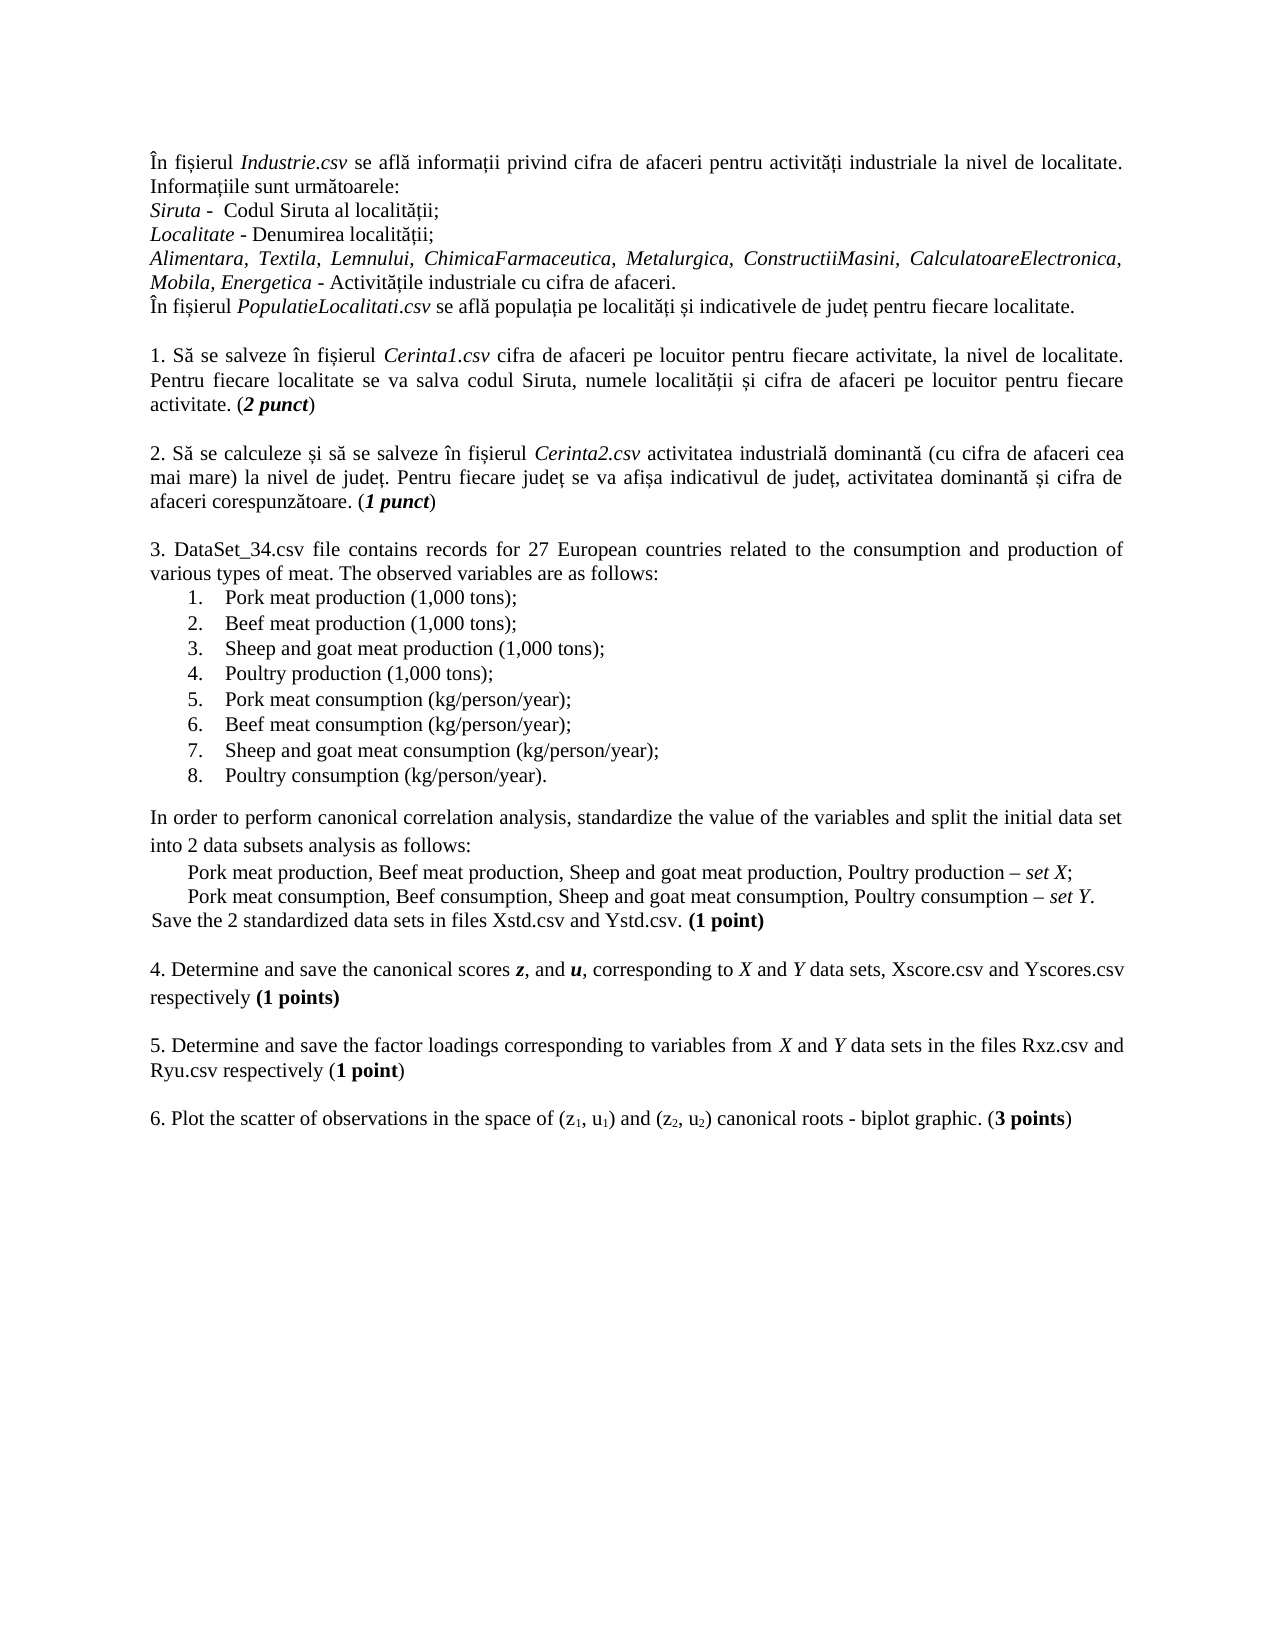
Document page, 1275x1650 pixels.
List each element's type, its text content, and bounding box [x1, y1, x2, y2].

text 5. Determine and save the factor loadings corresponding to variables from X and Y data sets in the files Rxz.csv and Ryu.csv respectively (1 point) [150, 1033, 1125, 1082]
text În fișierul PopulatieLocalitati.csv se află populația pe localități și indicativele de județ pentru fiecare localitate. [150, 294, 1125, 318]
text In order to perform canonical correlation analysis, standardize the value of the variables and split the initial data set into 2 data subsets analysis as follows: [150, 805, 1125, 857]
text 1. Să se salveze în fișierul Cerinta1.csv cifra de afaceri pe locuitor pentru fiecare activitate, la nivel de localitate. Pentru fiecare localitate se va salva codul Siruta, numele localității și cifra de afaceri pe locuitor pentru fiecare activitate. (2 punct) [150, 343, 1125, 416]
list Pork meat consumption (kg/person/year); [187, 687, 1125, 711]
list Pork meat production (1,000 tons); [187, 585, 1125, 609]
text 3. DataSet_34.csv file contains records for 27 European countries related to the consumption and production of various types of meat. The observed variables are as follows: [150, 537, 1125, 585]
list Poultry production (1,000 tons); [187, 661, 1125, 685]
list Beef meat consumption (kg/person/year); [187, 712, 1125, 736]
text Localitate - Denumirea localității; [150, 222, 1125, 246]
text 6. Plot the scatter of observations in the space of (z1, u1) and (z2, u2) canonical roots - biplot graphic. (3 points) [150, 1106, 1125, 1130]
text Alimentara, Textila, Lemnului, ChimicaFarmaceutica, Metalurgica, ConstructiiMasini, CalculatoareElectronica, Mobila, Energetica - Activitățile industriale cu cifra de afaceri. [150, 246, 1125, 294]
list Poultry consumption (kg/person/year). [187, 763, 1125, 787]
text Siruta - Codul Siruta al localității; [150, 198, 1125, 222]
text Pork meat consumption, Beef consumption, Sheep and goat meat consumption, Poultry consumption – set Y. [187, 884, 1125, 908]
text Save the 2 standardized data sets in files Xstd.csv and Ystd.csv. (1 point) [151, 908, 1125, 932]
list Sheep and goat meat consumption (kg/person/year); [187, 737, 1125, 762]
text 4. Determine and save the canonical scores z, and u, corresponding to X and Y data sets, Xscore.csv and Yscores.csv respectively (1 points) [150, 957, 1125, 1009]
text 2. Să se calculeze și să se salveze în fișierul Cerinta2.csv activitatea industrială dominantă (cu cifra de afaceri cea mai mare) la nivel de județ. Pentru fiecare județ se va afișa indicativul de județ, activitatea dominantă și cifra de afaceri corespunzătoare. (1 punct) [150, 441, 1125, 513]
list Sheep and goat meat production (1,000 tons); [187, 636, 1125, 660]
text În fișierul Industrie.csv se află informații privind cifra de afaceri pentru activități industriale la nivel de localitate. Informațiile sunt următoarele: [150, 150, 1125, 198]
text Pork meat production, Beef meat production, Sheep and goat meat production, Poultry production – set X; [187, 860, 1125, 884]
list Beef meat production (1,000 tons); [187, 610, 1125, 634]
